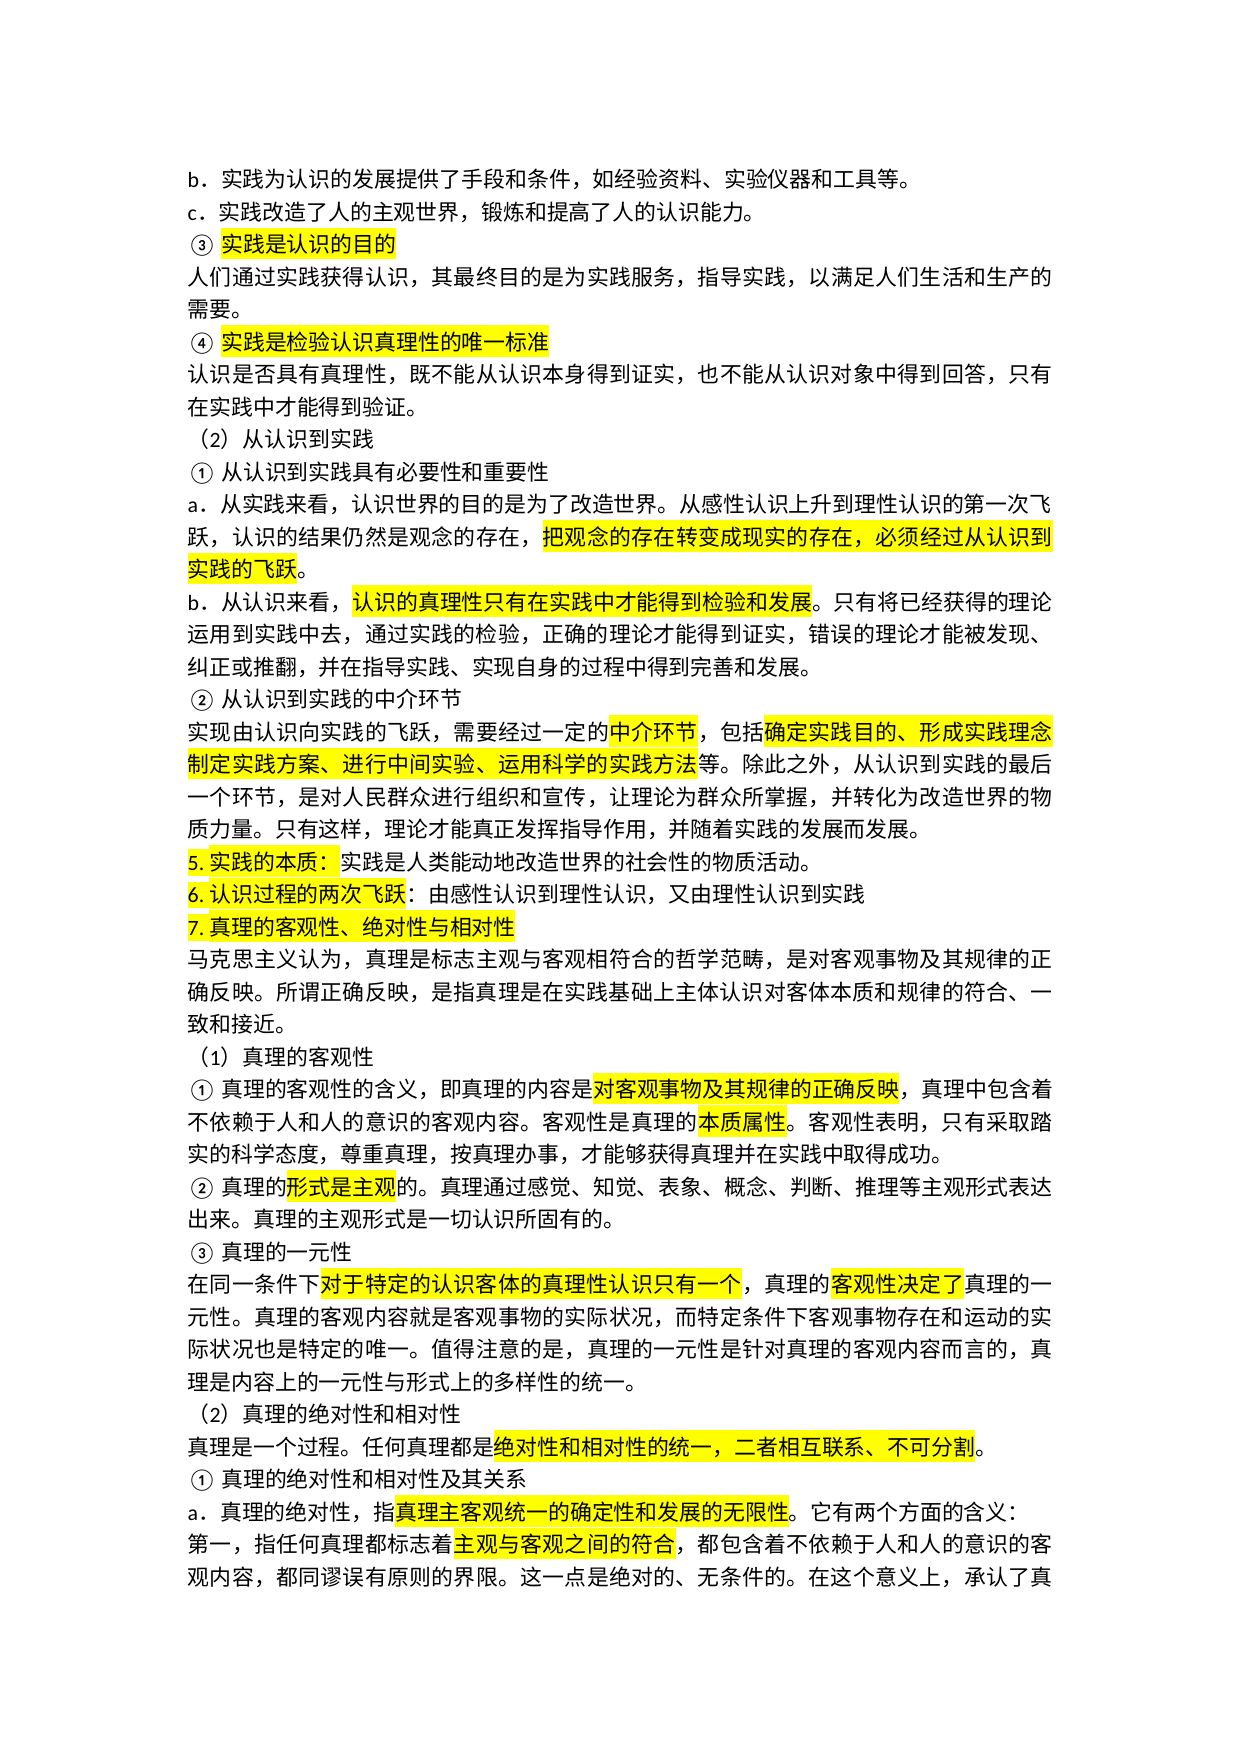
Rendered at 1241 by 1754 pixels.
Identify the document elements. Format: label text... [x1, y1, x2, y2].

text （2）真理的绝对性和相对性 [187, 1397, 1053, 1429]
text b．从认识来看，认识的真理性只有在实践中才能得到检验和发展。只有将已经获得的理论运用到实践中去，通过实践的检验，正确的理论才能得到证实，错误的理论才能被发现、纠正或推翻，并在指导实践、实现自身的过程中得到完善和发展。 [187, 584, 1053, 682]
text 在同一条件下对于特定的认识客体的真理性认识只有一个，真理的客观性决定了真理的一元性。真理的客观内容就是客观事物的实际状况，而特定条件下客观事物存在和运动的实际状况也是特定的唯一。值得注意的是，真理的一元性是针对真理的客观内容而言的，真理是内容上的一元性与形式上的多样性的统一。 [187, 1267, 1053, 1397]
text 真理是一个过程。任何真理都是绝对性和相对性的统一，二者相互联系、不可分割。 [187, 1429, 1053, 1462]
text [187, 1527, 1053, 1592]
text ①真理的绝对性和相对性及其关系 [187, 1462, 1053, 1494]
text ②从认识到实践的中介环节 [187, 682, 1053, 714]
text （2）从认识到实践 [187, 422, 1053, 454]
text a．真理的绝对性，指真理主客观统一的确定性和发展的无限性。它有两个方面的含义： [187, 1494, 1053, 1527]
text 5. 实践的本质：实践是人类能动地改造世界的社会性的物质活动。 [187, 844, 1053, 877]
text 实现由认识向实践的飞跃，需要经过一定的中介环节，包括确定实践目的、形成实践理念、制定实践方案、进行中间实验、运用科学的实践方法等。除此之外，从认识到实践的最后一个环节，是对人民群众进行组织和宣传，让理论为群众所掌握，并转化为改造世界的物质力量。只有这样，理论才能真正发挥指导作用，并随着实践的发展而发展。 [187, 714, 1053, 844]
text 马克思主义认为，真理是标志主观与客观相符合的哲学范畴，是对客观事物及其规律的正确反映。所谓正确反映，是指真理是在实践基础上主体认识对客体本质和规律的符合、一致和接近。 [187, 942, 1053, 1039]
text c．实践改造了人的主观世界，锻炼和提高了人的认识能力。 [187, 194, 1053, 227]
text ③真理的一元性 [187, 1234, 1053, 1267]
text 6. 认识过程的两次飞跃：由感性认识到理性认识，又由理性认识到实践 [187, 877, 1053, 909]
text ①从认识到实践具有必要性和重要性 [187, 454, 1053, 487]
text b．实践为认识的发展提供了手段和条件，如经验资料、实验仪器和工具等。 [187, 162, 1053, 194]
text 人们通过实践获得认识，其最终目的是为实践服务，指导实践，以满足人们生活和生产的需要。 [187, 259, 1053, 324]
text 认识是否具有真理性，既不能从认识本身得到证实，也不能从认识对象中得到回答，只有在实践中才能得到验证。 [187, 357, 1053, 422]
text （1）真理的客观性 [187, 1039, 1053, 1072]
text ④实践是检验认识真理性的唯一标准 [187, 324, 1053, 357]
text a．从实践来看，认识世界的目的是为了改造世界。从感性认识上升到理性认识的第一次飞跃，认识的结果仍然是观念的存在，把观念的存在转变成现实的存在，必须经过从认识到实践的飞跃。 [187, 487, 1053, 584]
text ①真理的客观性的含义，即真理的内容是对客观事物及其规律的正确反映，真理中包含着不依赖于人和人的意识的客观内容。客观性是真理的本质属性。客观性表明，只有采取踏实的科学态度，尊重真理，按真理办事，才能够获得真理并在实践中取得成功。 [187, 1072, 1053, 1169]
text 7. 真理的客观性、绝对性与相对性 [187, 909, 1053, 942]
text ②真理的形式是主观的。真理通过感觉、知觉、表象、概念、判断、推理等主观形式表达出来。真理的主观形式是一切认识所固有的。 [187, 1169, 1053, 1234]
text ③实践是认识的目的 [187, 227, 1053, 259]
